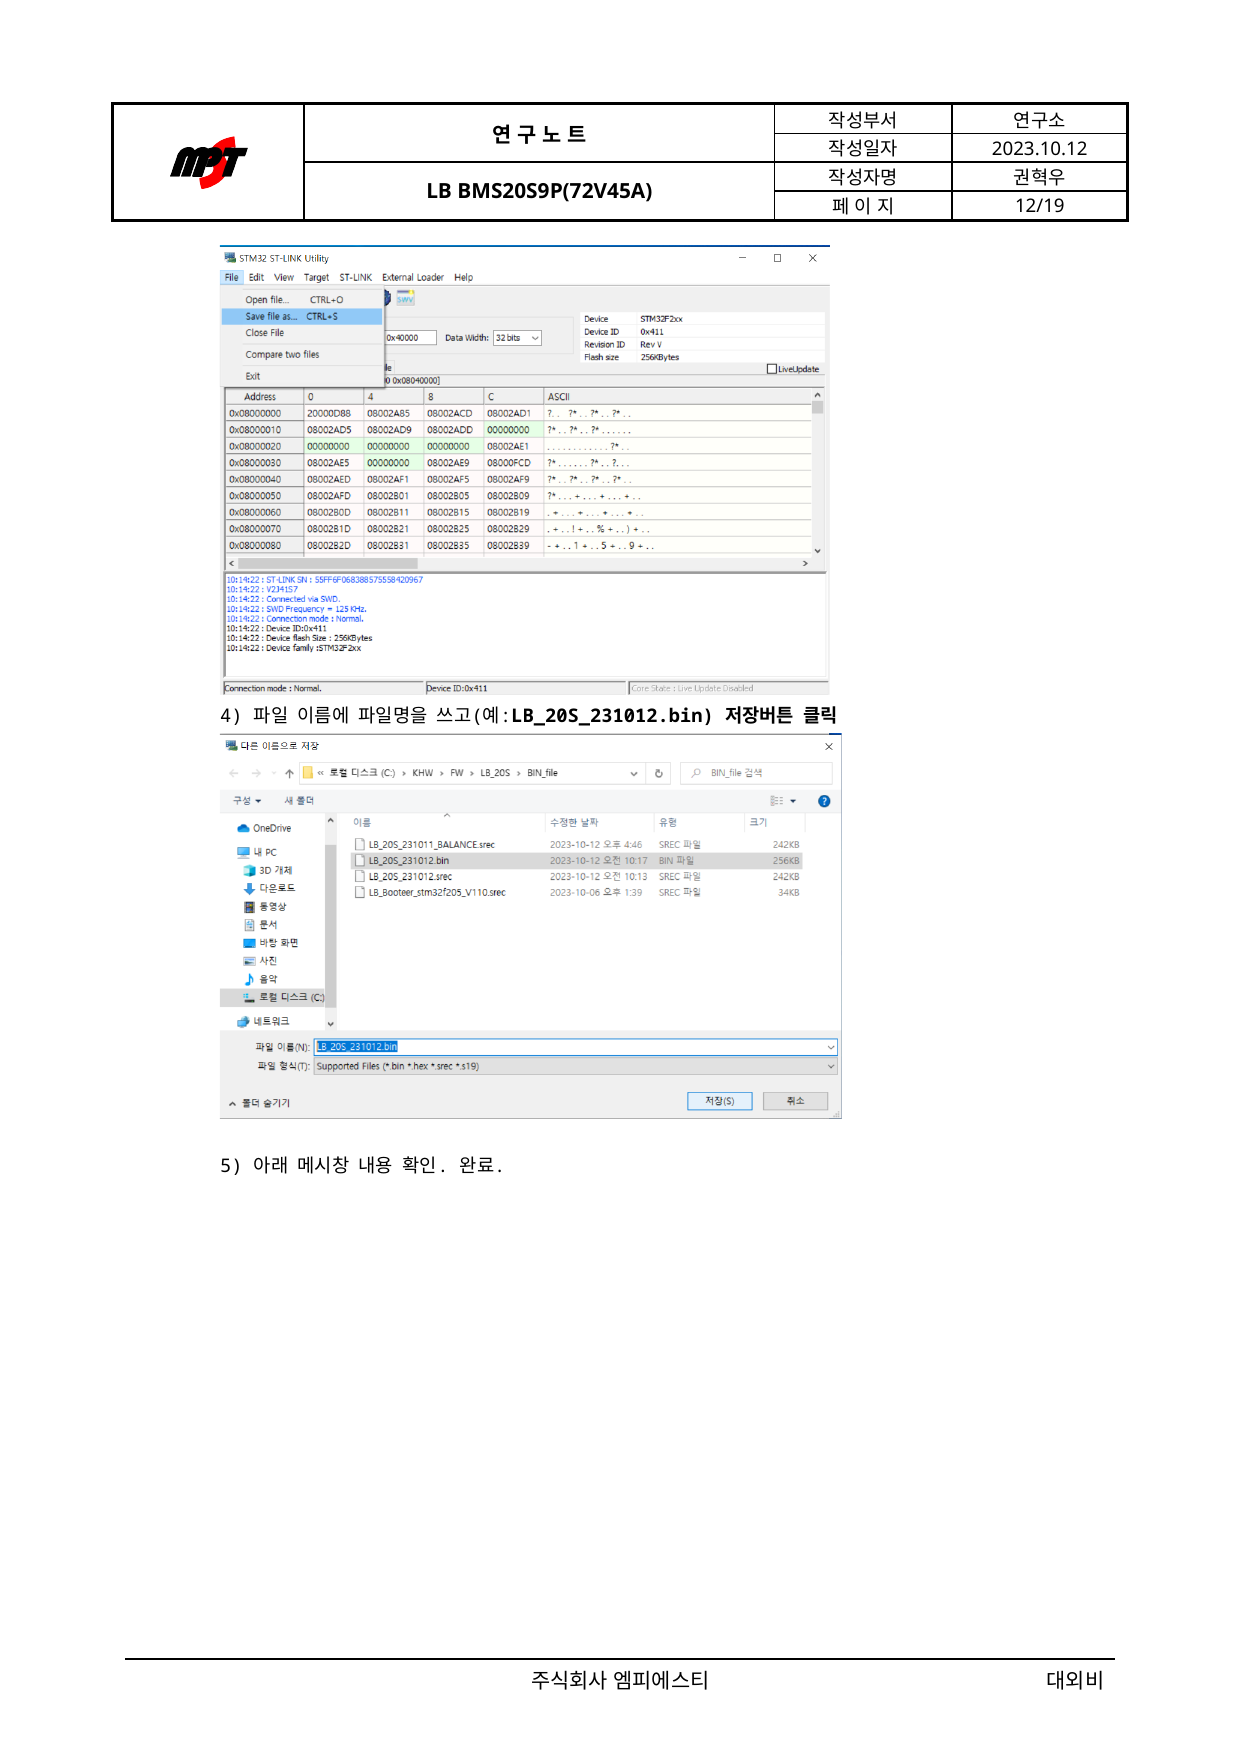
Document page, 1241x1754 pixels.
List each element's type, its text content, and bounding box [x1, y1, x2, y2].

picture [163, 125, 254, 199]
table_cell 2. STM32 ST-LINK Utility 프로그램 실행 및 처리 순서 1) 2-1. LB Bootloader Programming. 2-2. LB FW Programming.에서 Bootloder와 FW를 Dowload 한 타겟 보드를 STM32 ST-LINK Utility 프로그램을 사용하여 만든다. 2) 상단 메뉴 Target \ connect or Connect to the target Icon 선택 상단 표시 되는 Address 0x0800 0000 과 Size 0x4 0000 를 확인 한다 3) 상단 메뉴 File\Save file as...선택 4) 파일 이름에 파일명을 쓰고(예:LB_20S_231012.bin) 저장버튼 클릭 5) 아래 메시창 내용 확인. 완료. [125, 246, 1115, 1183]
picture [219, 733, 842, 1119]
picture [219, 245, 830, 695]
